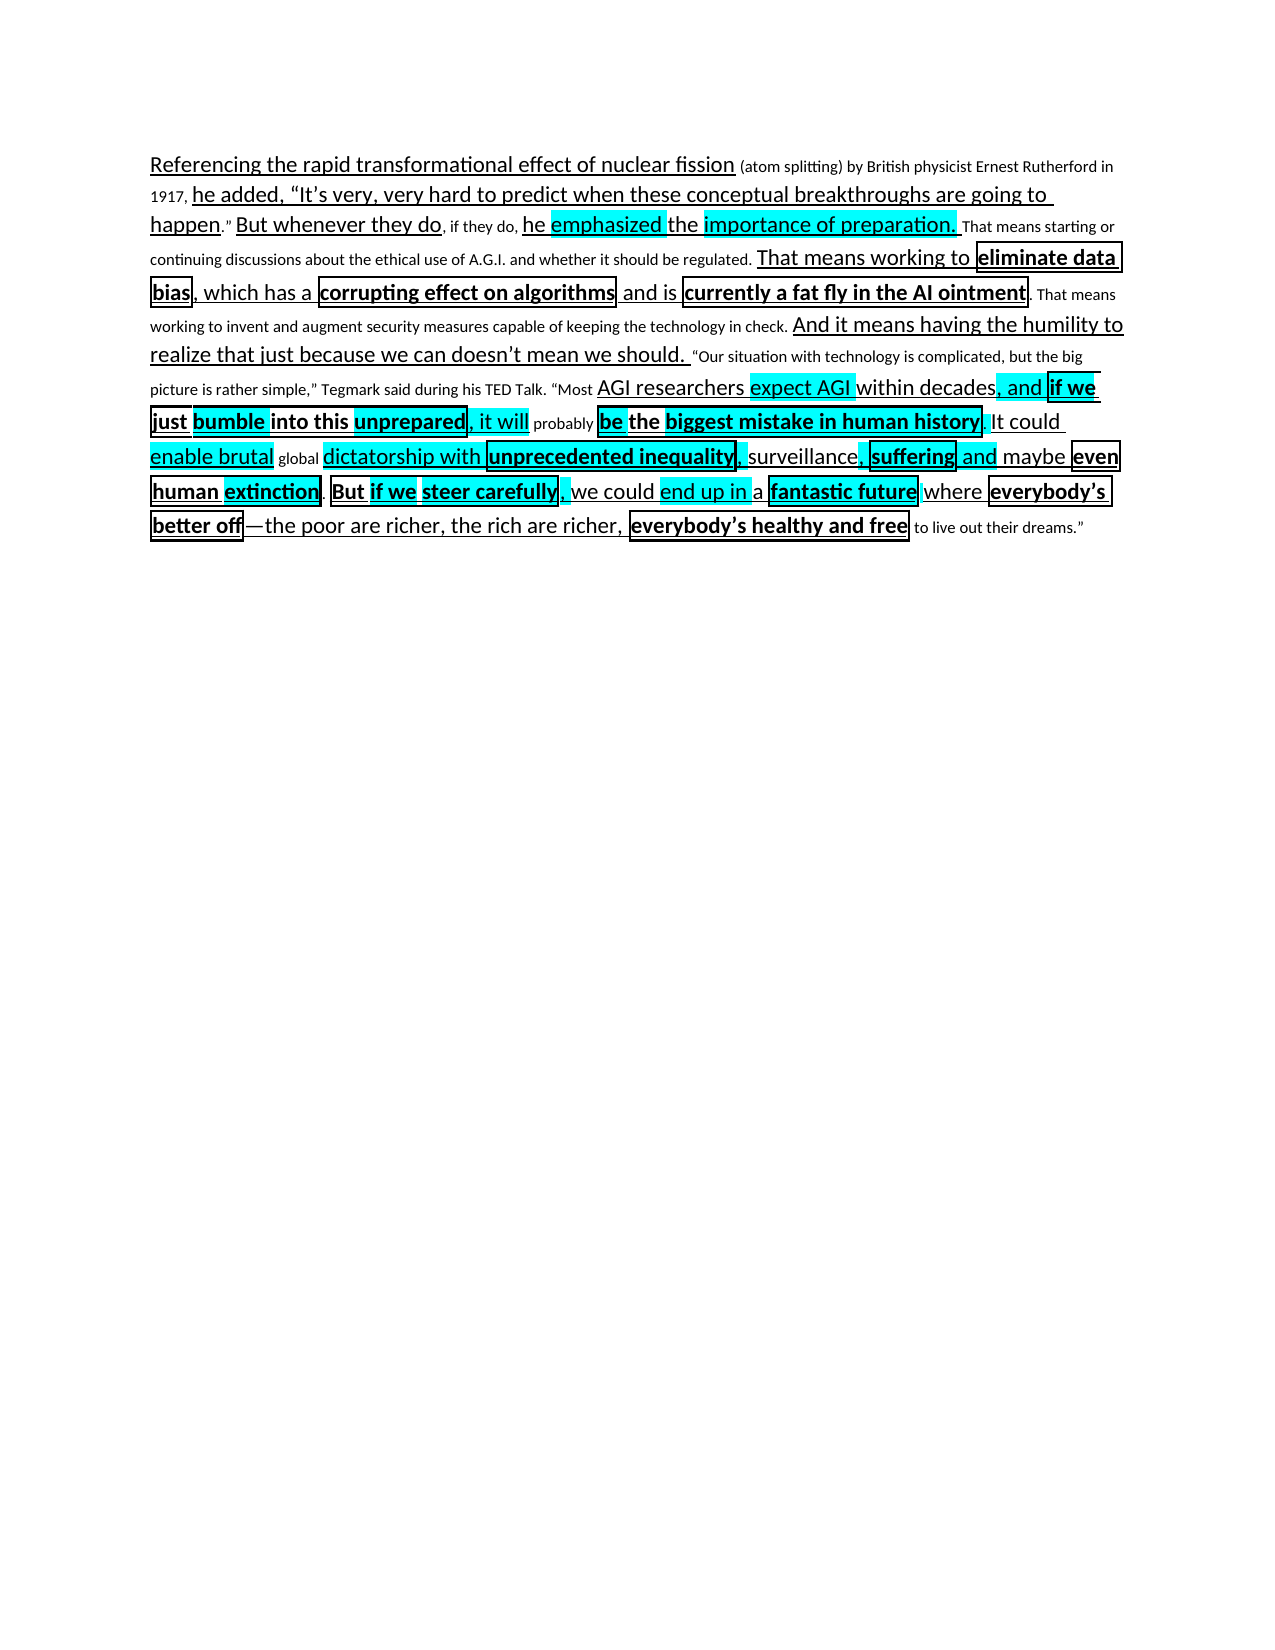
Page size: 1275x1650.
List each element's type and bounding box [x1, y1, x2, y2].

text [150, 150, 1125, 542]
